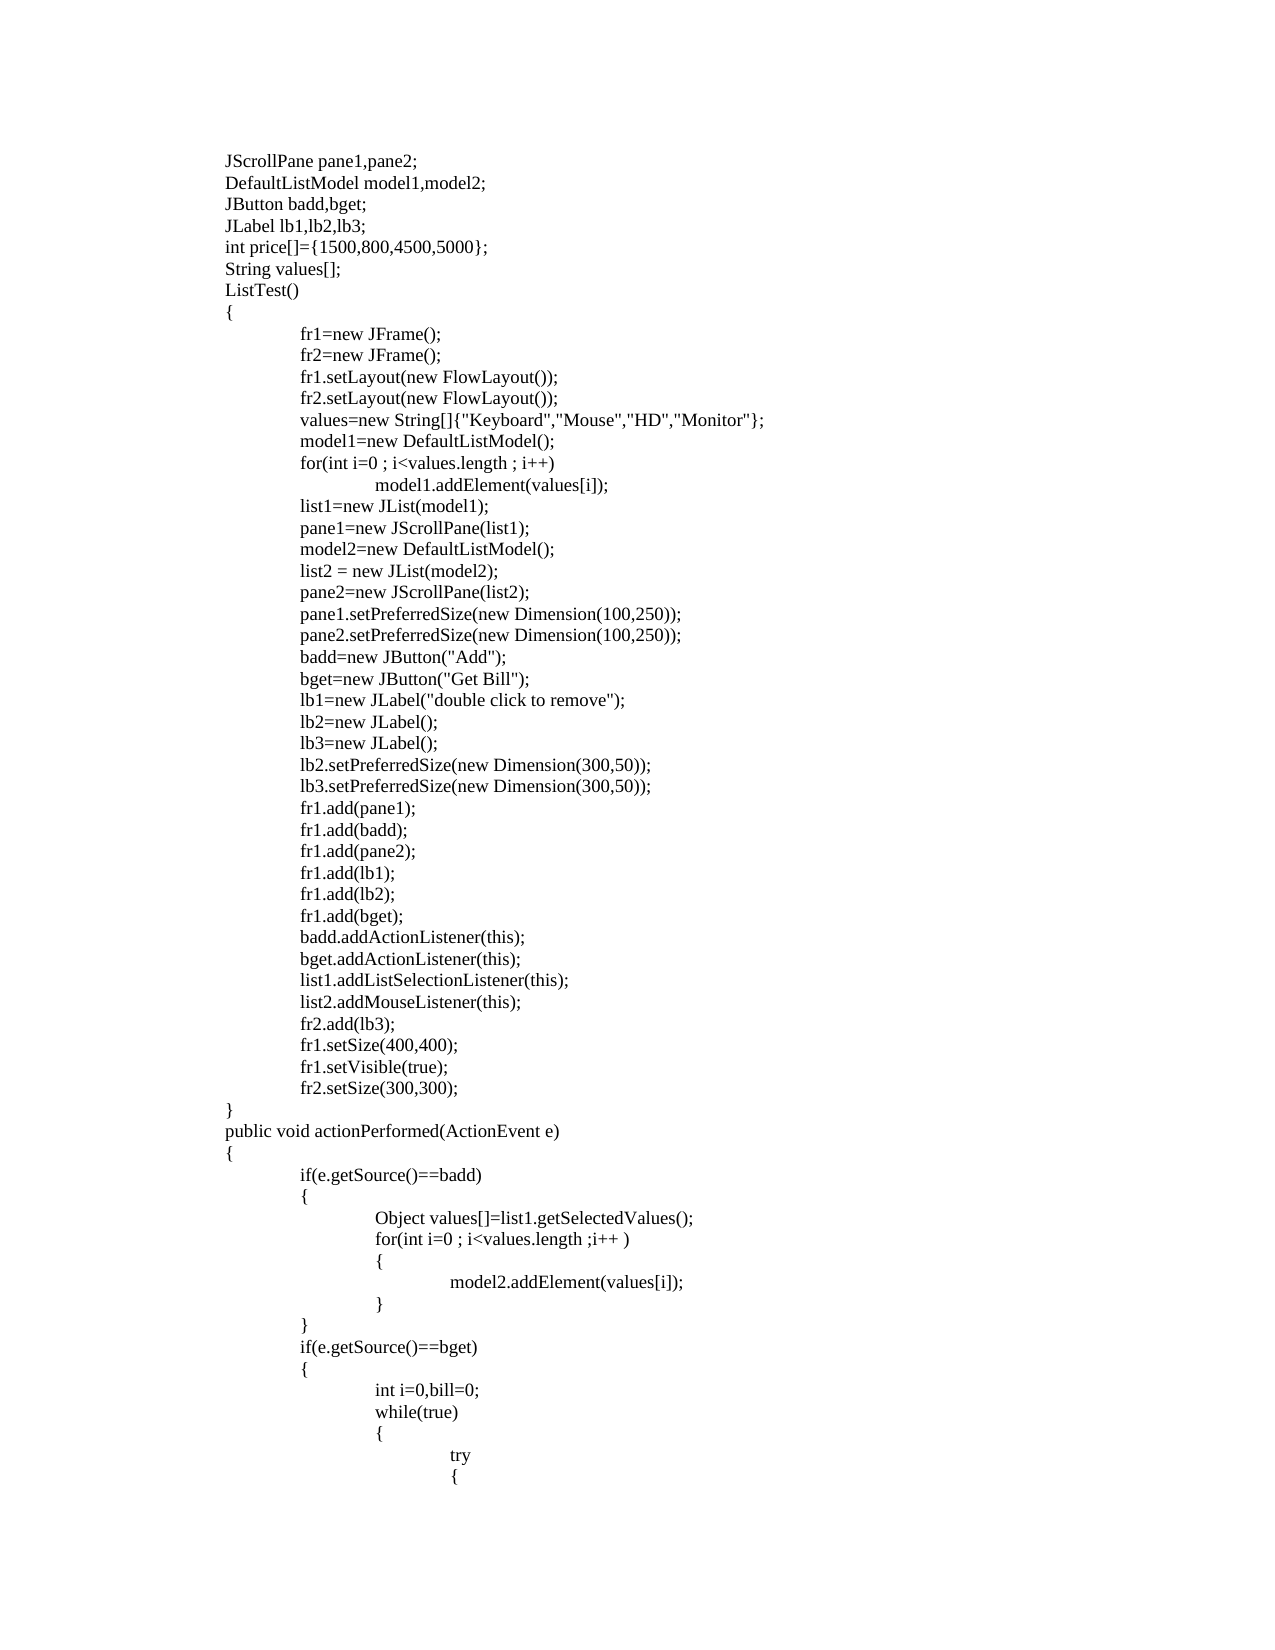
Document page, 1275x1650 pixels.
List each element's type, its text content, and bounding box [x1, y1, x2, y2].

text { [150, 1185, 1125, 1207]
text JButton badd,bget; [150, 193, 1125, 215]
text list2 = new JList(model2); [150, 560, 1125, 581]
text fr1.add(pane2); [150, 840, 1125, 862]
text pane2=new JScrollPane(list2); [150, 581, 1125, 603]
text fr1.add(bget); [150, 905, 1125, 926]
text badd=new JButton("Add"); [150, 646, 1125, 667]
text if(e.getSource()==bget) [150, 1336, 1125, 1357]
text fr2=new JFrame(); [150, 344, 1125, 366]
text fr1.add(lb2); [150, 883, 1125, 905]
text lb2.setPreferredSize(new Dimension(300,50)); [150, 754, 1125, 775]
text list2.addMouseListener(this); [150, 991, 1125, 1012]
text model1=new DefaultListModel(); [150, 430, 1125, 452]
text { [150, 301, 1125, 322]
text list1=new JList(model1); [150, 495, 1125, 517]
text String values[]; [150, 258, 1125, 279]
text for(int i=0 ; i<values.length ; i++) [150, 452, 1125, 473]
text } [150, 1314, 1125, 1336]
text { [150, 1357, 1125, 1379]
text { [150, 1422, 1125, 1444]
text model2=new DefaultListModel(); [150, 538, 1125, 560]
text int price[]={1500,800,4500,5000}; [150, 236, 1125, 258]
text fr1.add(badd); [150, 818, 1125, 840]
text fr1.setLayout(new FlowLayout()); [150, 366, 1125, 387]
text fr1.add(lb1); [150, 862, 1125, 883]
text fr2.setSize(300,300); [150, 1077, 1125, 1099]
text fr1=new JFrame(); [150, 322, 1125, 344]
text lb1=new JLabel("double click to remove"); [150, 689, 1125, 711]
text public void actionPerformed(ActionEvent e) [150, 1120, 1125, 1142]
text pane1=new JScrollPane(list1); [150, 517, 1125, 538]
text { [150, 1250, 1125, 1271]
text DefaultListModel model1,model2; [150, 172, 1125, 193]
text pane2.setPreferredSize(new Dimension(100,250)); [150, 624, 1125, 646]
text list1.addListSelectionListener(this); [150, 969, 1125, 991]
text if(e.getSource()==badd) [150, 1163, 1125, 1185]
text model1.addElement(values[i]); [150, 473, 1125, 495]
text badd.addActionListener(this); [150, 926, 1125, 948]
text try [150, 1444, 1125, 1465]
text lb3.setPreferredSize(new Dimension(300,50)); [150, 775, 1125, 797]
text ListTest() [150, 279, 1125, 301]
text model2.addElement(values[i]); [150, 1271, 1125, 1293]
text lb2=new JLabel(); [150, 711, 1125, 732]
text fr1.setSize(400,400); [150, 1034, 1125, 1056]
text { [150, 1465, 1125, 1487]
text bget.addActionListener(this); [150, 948, 1125, 969]
text fr1.add(pane1); [150, 797, 1125, 818]
text int i=0,bill=0; [150, 1379, 1125, 1401]
text Object values[]=list1.getSelectedValues(); [150, 1207, 1125, 1228]
text } [150, 1293, 1125, 1314]
text bget=new JButton("Get Bill"); [150, 667, 1125, 689]
text } [150, 1099, 1125, 1120]
text pane1.setPreferredSize(new Dimension(100,250)); [150, 603, 1125, 624]
text fr2.setLayout(new FlowLayout()); [150, 387, 1125, 409]
text while(true) [150, 1401, 1125, 1422]
text JScrollPane pane1,pane2; [150, 150, 1125, 172]
text lb3=new JLabel(); [150, 732, 1125, 754]
text { [150, 1142, 1125, 1163]
text fr1.setVisible(true); [150, 1056, 1125, 1077]
text fr2.add(lb3); [150, 1012, 1125, 1034]
text values=new String[]{"Keyboard","Mouse","HD","Monitor"}; [150, 409, 1125, 430]
text for(int i=0 ; i<values.length ;i++ ) [150, 1228, 1125, 1250]
text JLabel lb1,lb2,lb3; [150, 215, 1125, 236]
